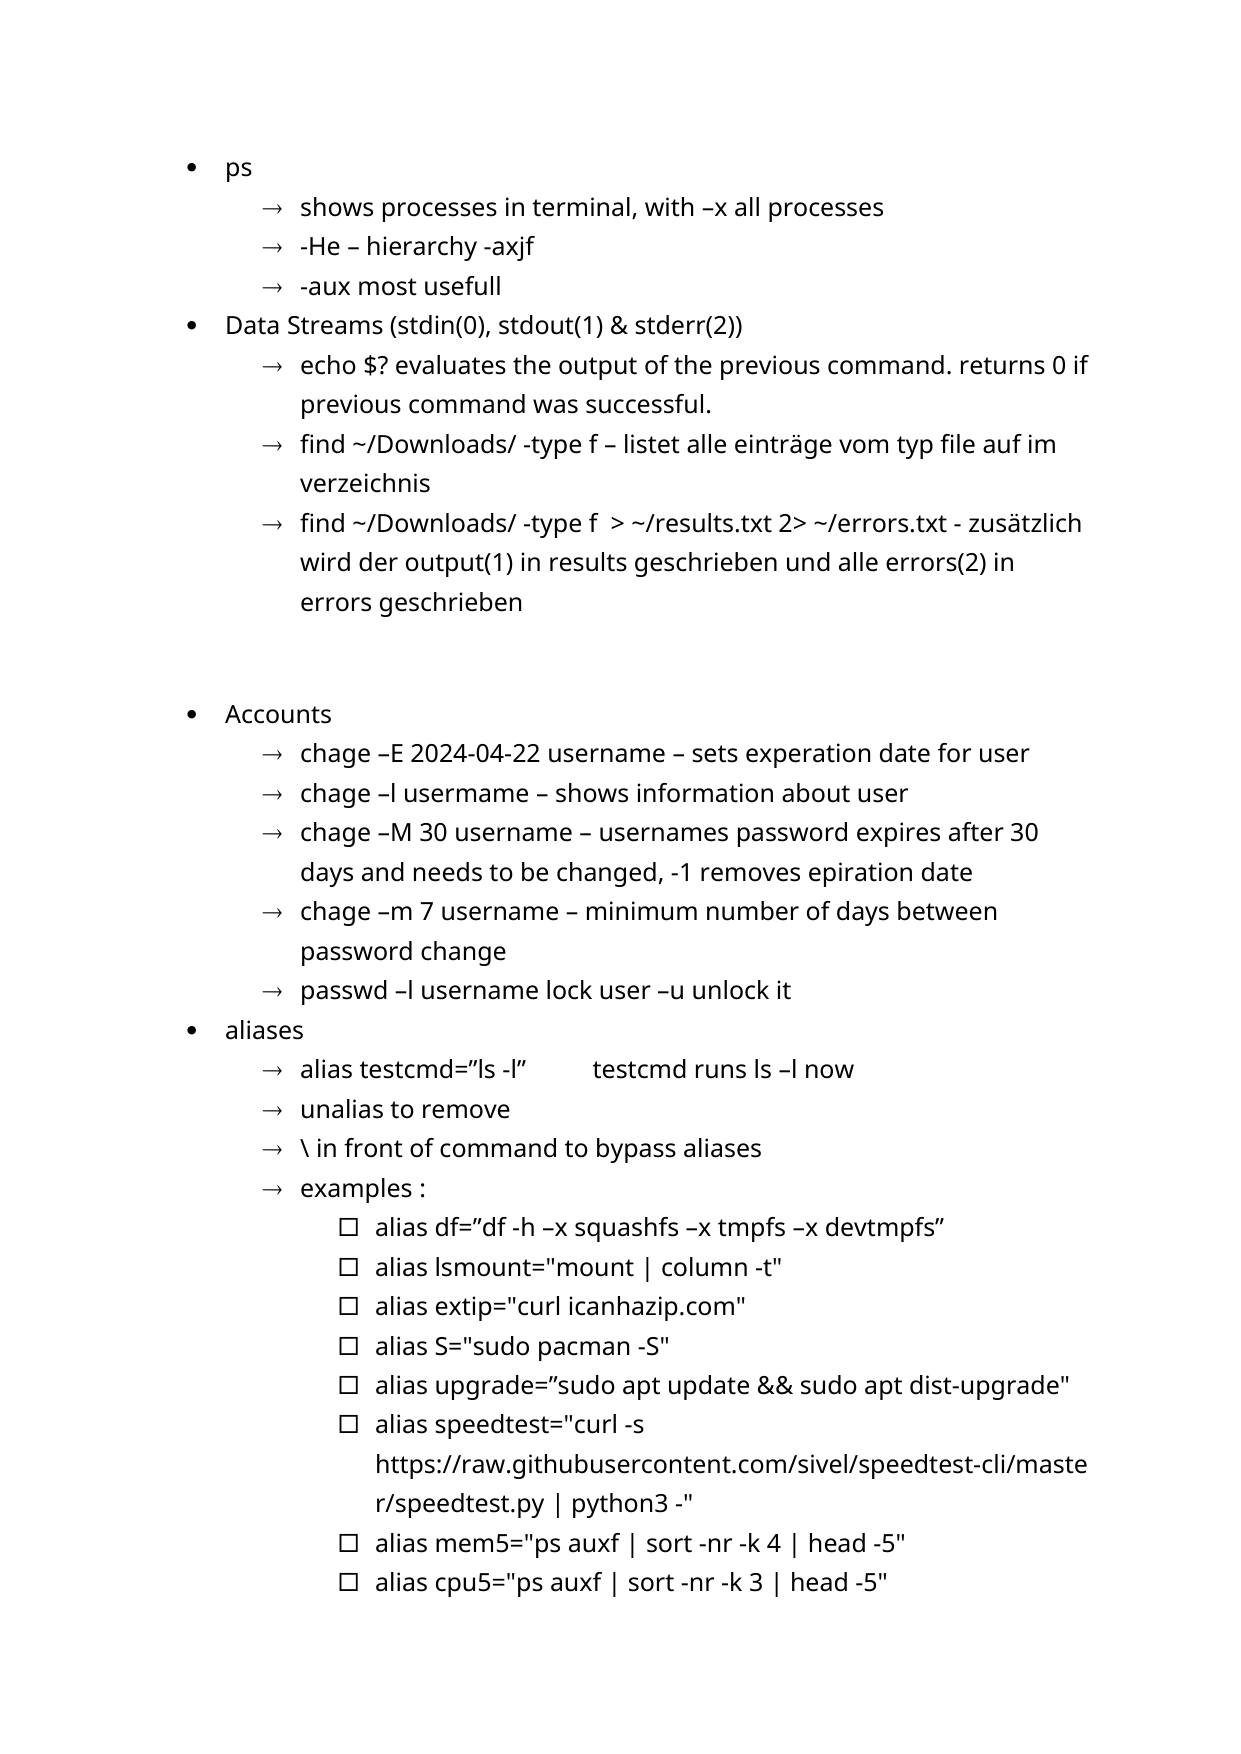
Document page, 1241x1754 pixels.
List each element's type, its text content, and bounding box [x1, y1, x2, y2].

list chage –l usermame – shows information about user [262, 776, 1090, 809]
list chage –m 7 username – minimum number of days between password change [262, 894, 1090, 967]
list -He – hierarchy -axjf [262, 229, 1090, 263]
list alias lsmount="mount | column -t" [337, 1249, 1090, 1283]
list alias mem5="ps auxf | sort -nr -k 4 | head -5" [337, 1526, 1090, 1560]
list alias testcmd=”ls -l” testcmd runs ls –l now [262, 1052, 1090, 1086]
list ps [187, 150, 1090, 184]
list alias S="sudo pacman -S" [337, 1328, 1090, 1362]
list unalias to remove [262, 1091, 1090, 1125]
list aliases [187, 1012, 1090, 1046]
list alias extip="curl icanhazip.com" [337, 1289, 1090, 1323]
list alias upgrade=”sudo apt update && sudo apt dist-upgrade" [337, 1368, 1090, 1402]
list alias df=”df -h –x squashfs –x tmpfs –x devtmpfs” [337, 1210, 1090, 1244]
list find ~/Downloads/ -type f – listet alle einträge vom typ file auf im verzeichnis [262, 426, 1090, 500]
list alias cpu5="ps auxf | sort -nr -k 3 | head -5" [337, 1565, 1090, 1599]
list find ~/Downloads/ -type f > ~/results.txt 2> ~/errors.txt - zusätzlich wird der output(1) in results geschrieben und alle errors(2) in errors geschrieben [262, 505, 1090, 618]
list chage –M 30 username – usernames password expires after 30 days and needs to be changed, -1 removes epiration date [262, 815, 1090, 888]
list -aux most usefull [262, 268, 1090, 302]
list shows processes in terminal, with –x all processes [262, 189, 1090, 223]
list echo $? evaluates the output of the previous command. returns 0 if previous command was successful. [262, 347, 1090, 421]
list \ in front of command to bypass aliases [262, 1131, 1090, 1165]
list examples : [262, 1170, 1090, 1204]
list Accounts [187, 697, 1090, 731]
list Data Streams (stdin(0), stdout(1) & stderr(2)) [187, 308, 1090, 342]
list alias speedtest="curl -s https://raw.githubusercontent.com/sivel/speedtest-cli/master/speedtest.py | python3 -" [337, 1407, 1090, 1520]
list passwd –l username lock user –u unlock it [262, 973, 1090, 1007]
list chage –E 2024-04-22 username – sets experation date for user [262, 736, 1090, 770]
